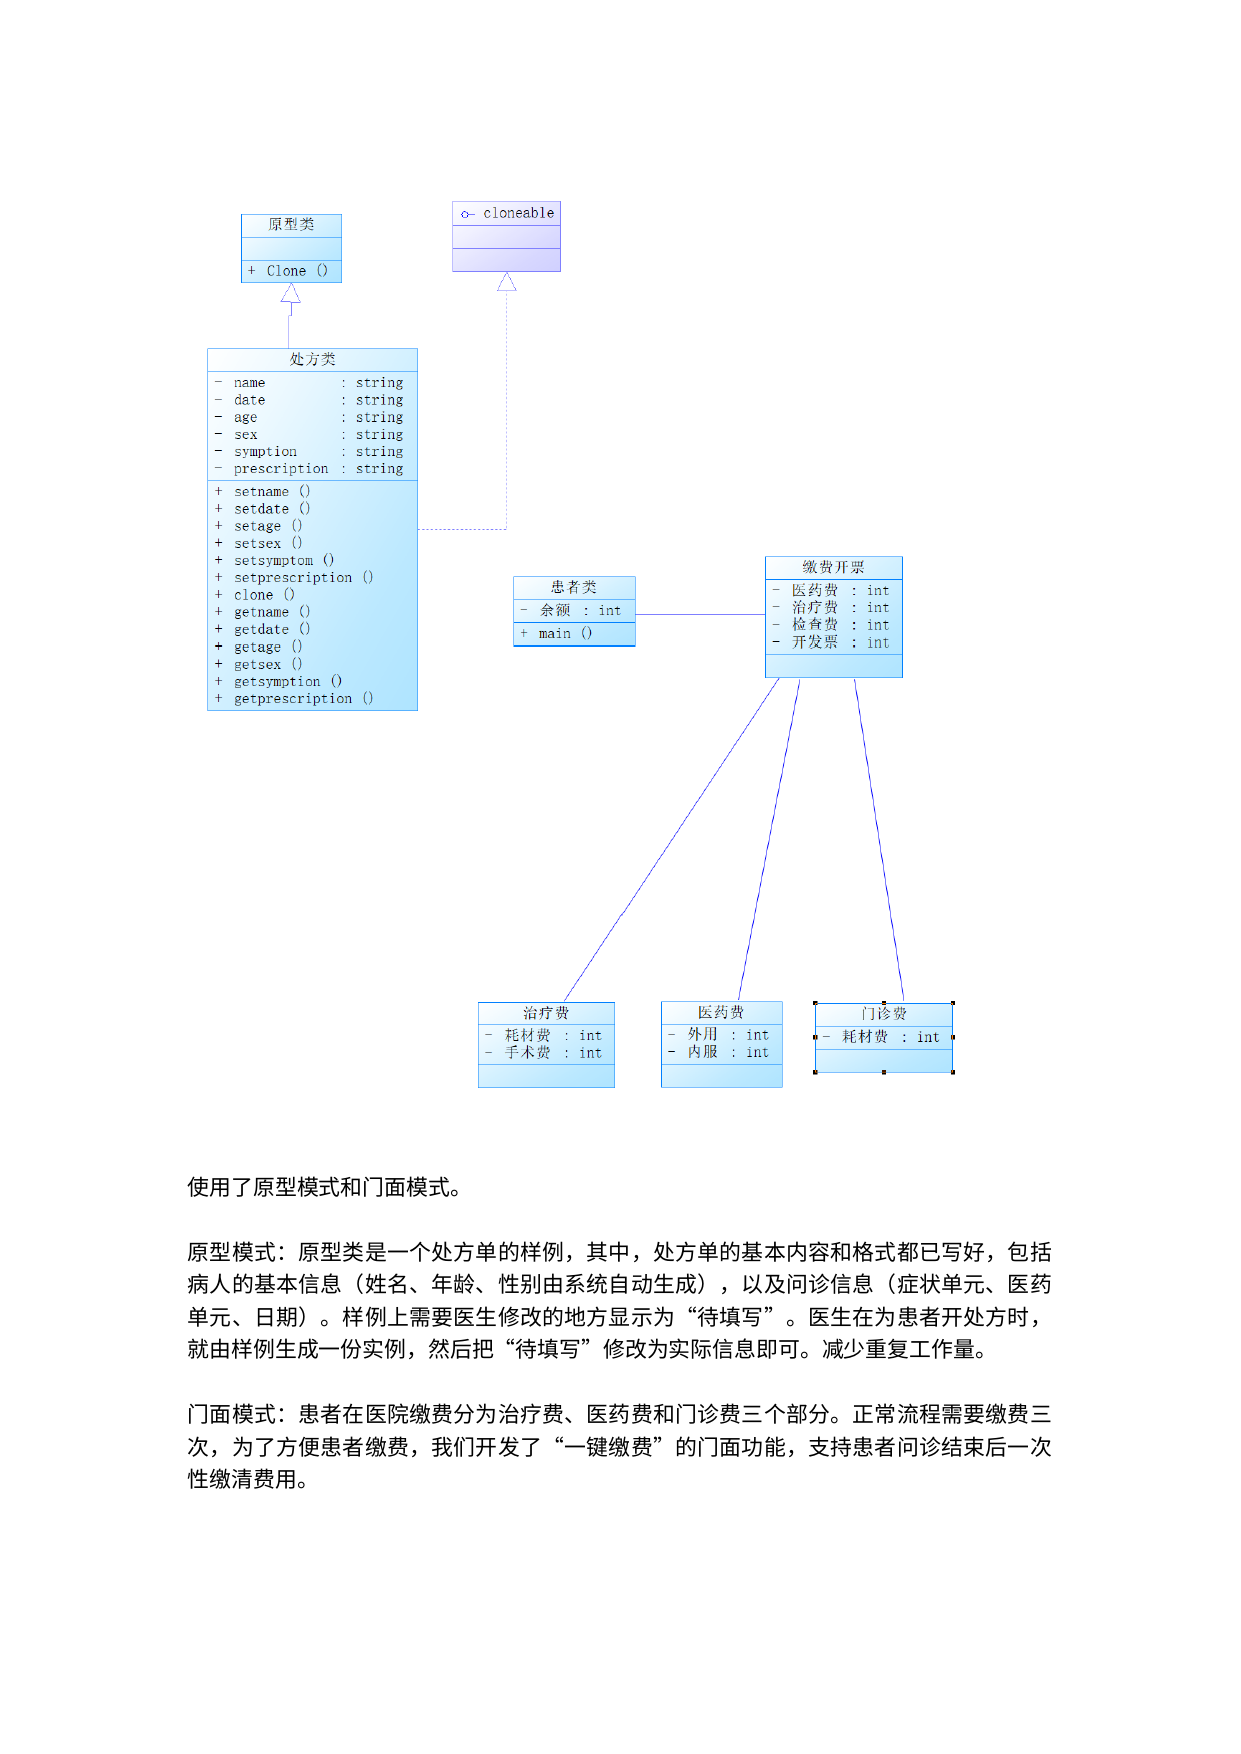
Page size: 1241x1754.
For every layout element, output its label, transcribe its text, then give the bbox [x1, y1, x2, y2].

text 原型模式：原型类是一个处方单的样例，其中，处方单的基本内容和格式都已写好，包括病人的基本信息（姓名、年龄、性别由系统自动生成），以及问诊信息（症状单元、医药单元、日期）。样例上需要医生修改的地方显示为“待填写”。医生在为患者开处方时，就由样例生成一份实例，然后把“待填写”修改为实际信息即可。减少重复工作量。 [187, 1234, 1053, 1364]
text 使用了原型模式和门面模式。 [187, 1169, 1053, 1202]
picture [187, 164, 1053, 1123]
text 门面模式：患者在医院缴费分为治疗费、医药费和门诊费三个部分。正常流程需要缴费三次，为了方便患者缴费，我们开发了“一键缴费”的门面功能，支持患者问诊结束后一次性缴清费用。 [187, 1397, 1053, 1494]
